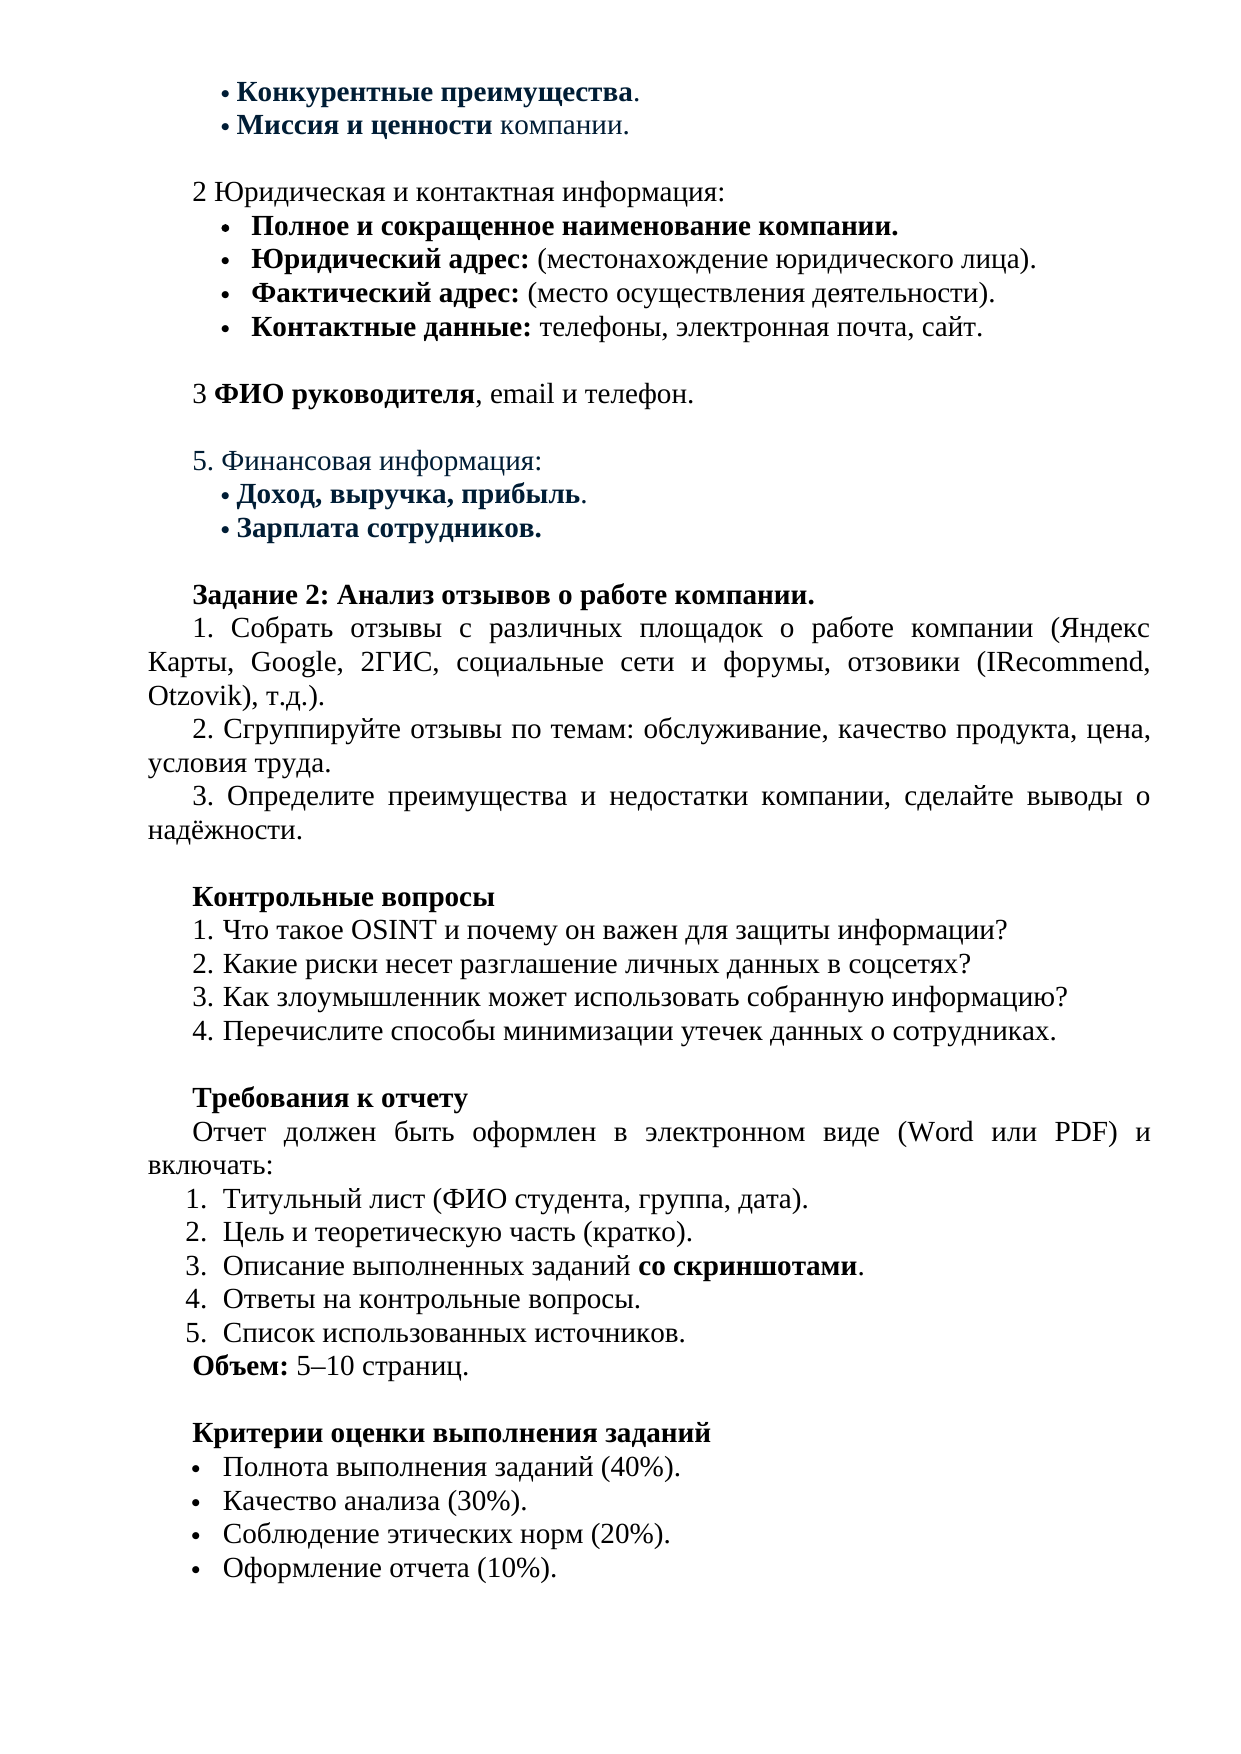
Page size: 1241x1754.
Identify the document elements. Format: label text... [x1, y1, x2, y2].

list Цель и теоретическую часть (кратко). [185, 1214, 1152, 1248]
list Что такое OSINT и почему он важен для защиты информации? [148, 912, 1152, 946]
list Список использованных источников. [185, 1315, 1152, 1348]
list Юридический адрес: (местонахождение юридического лица). [148, 242, 1152, 275]
list Перечислите способы минимизации утечек данных о сотрудниках. [148, 1013, 1152, 1047]
list Титульный лист (ФИО студента, группа, дата). [185, 1181, 1152, 1214]
list Фактический адрес: (место осуществления деятельности). [148, 275, 1152, 309]
text 3 ФИО руководителя, email и телефон. [192, 376, 1152, 409]
text 3. Определите преимущества и недостатки компании, сделайте выводы о надёжности. [148, 778, 1152, 845]
text 2 Юридическая и контактная информация: [192, 174, 1152, 208]
list Соблюдение этических норм (20%). [148, 1516, 1152, 1550]
list Полное и сокращенное наименование компании. [148, 208, 1152, 242]
list Доход, выручка, прибыль. [148, 476, 1152, 510]
list Оформление отчета (10%). [148, 1550, 1152, 1583]
list Как злоумышленник может использовать собранную информацию? [148, 979, 1152, 1013]
text Контрольные вопросы [148, 879, 1152, 912]
list Описание выполненных заданий со скриншотами. [185, 1248, 1152, 1281]
text 1. Собрать отзывы с различных площадок о работе компании (Яндекс Карты, Google, 2ГИС, социальные сети и форумы, отзовики (IRecommend, Otzovik), т.д.). [148, 611, 1152, 711]
list Полнота выполнения заданий (40%). [148, 1449, 1152, 1483]
list Зарплата сотрудников. [148, 510, 1152, 543]
list Какие риски несет разглашение личных данных в соцсетях? [148, 946, 1152, 979]
text 2. Сгруппируйте отзывы по темам: обслуживание, качество продукта, цена, условия труда. [148, 711, 1152, 778]
text 5. Финансовая информация: [148, 443, 1152, 476]
text Отчет должен быть оформлен в электронном виде (Word или PDF) и включать: [148, 1114, 1152, 1181]
list Контактные данные: телефоны, электронная почта, сайт. [148, 309, 1152, 342]
list Ответы на контрольные вопросы. [185, 1281, 1152, 1315]
text Объем: 5–10 страниц. [148, 1348, 1152, 1382]
text Критерии оценки выполнения заданий [148, 1416, 1152, 1449]
text Задание 2: Анализ отзывов о работе компании. [148, 577, 1152, 611]
list Миссия и ценности компании. [148, 107, 1152, 141]
list Конкурентные преимущества. [148, 74, 1152, 107]
text Требования к отчету [148, 1080, 1152, 1114]
list Качество анализа (30%). [148, 1483, 1152, 1516]
